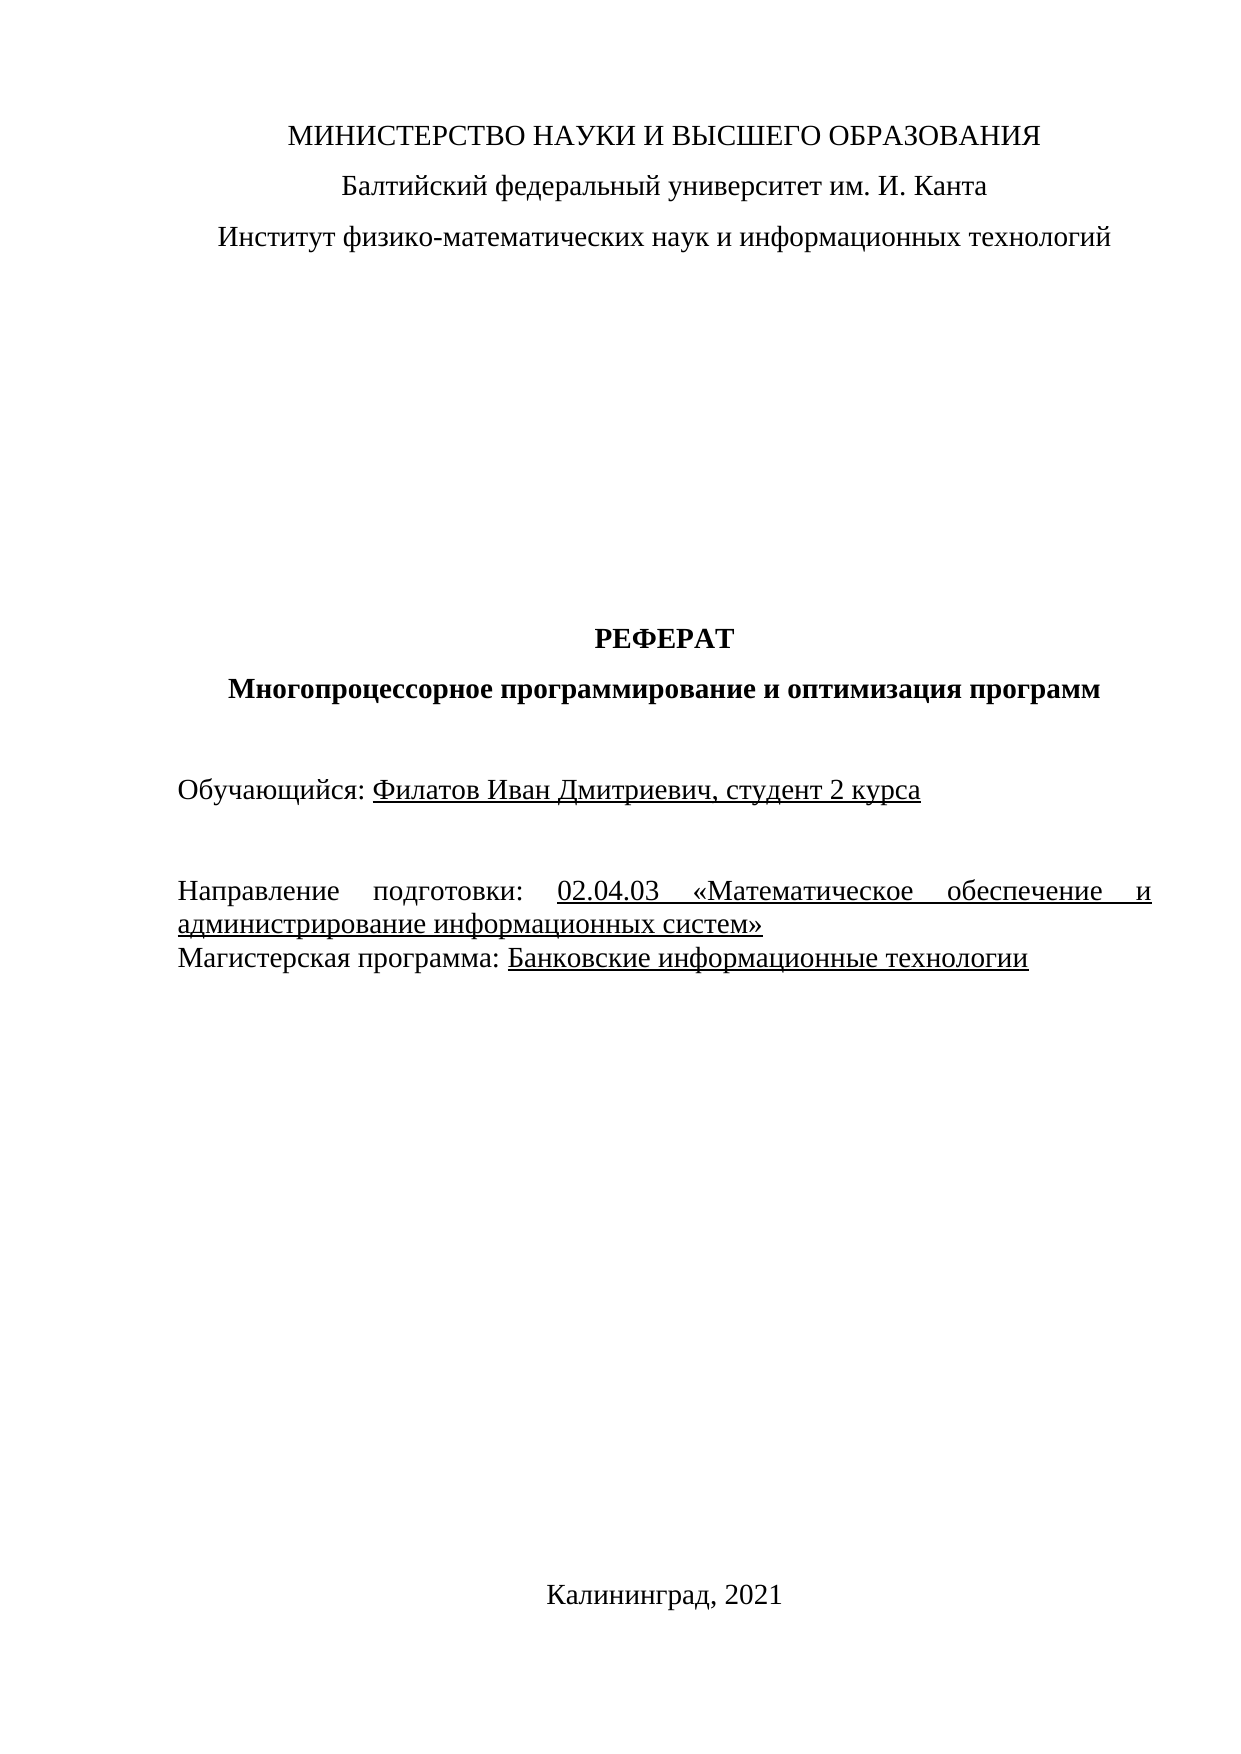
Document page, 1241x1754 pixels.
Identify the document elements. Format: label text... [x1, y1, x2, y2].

text Калининград, 2021 [177, 1577, 1152, 1611]
text Многопроцессорное программирование и оптимизация программ [177, 672, 1152, 705]
text Балтийский федеральный университет им. И. Канта [177, 168, 1152, 202]
text РЕФЕРАТ [177, 621, 1152, 655]
text МИНИСТЕРСТВО НАУКИ И ВЫСШЕГО ОБРАЗОВАНИЯ [177, 118, 1152, 152]
text Обучающийся: Филатов Иван Дмитриевич, студент 2 курса [177, 772, 1152, 806]
text Магистерская программа: Банковские информационные технологии [177, 940, 1152, 973]
text Институт физико-математических наук и информационных технологий [177, 219, 1152, 252]
text Направление подготовки: 02.04.03 «Математическое обеспечение и администрирование информационных систем» [177, 873, 1152, 940]
